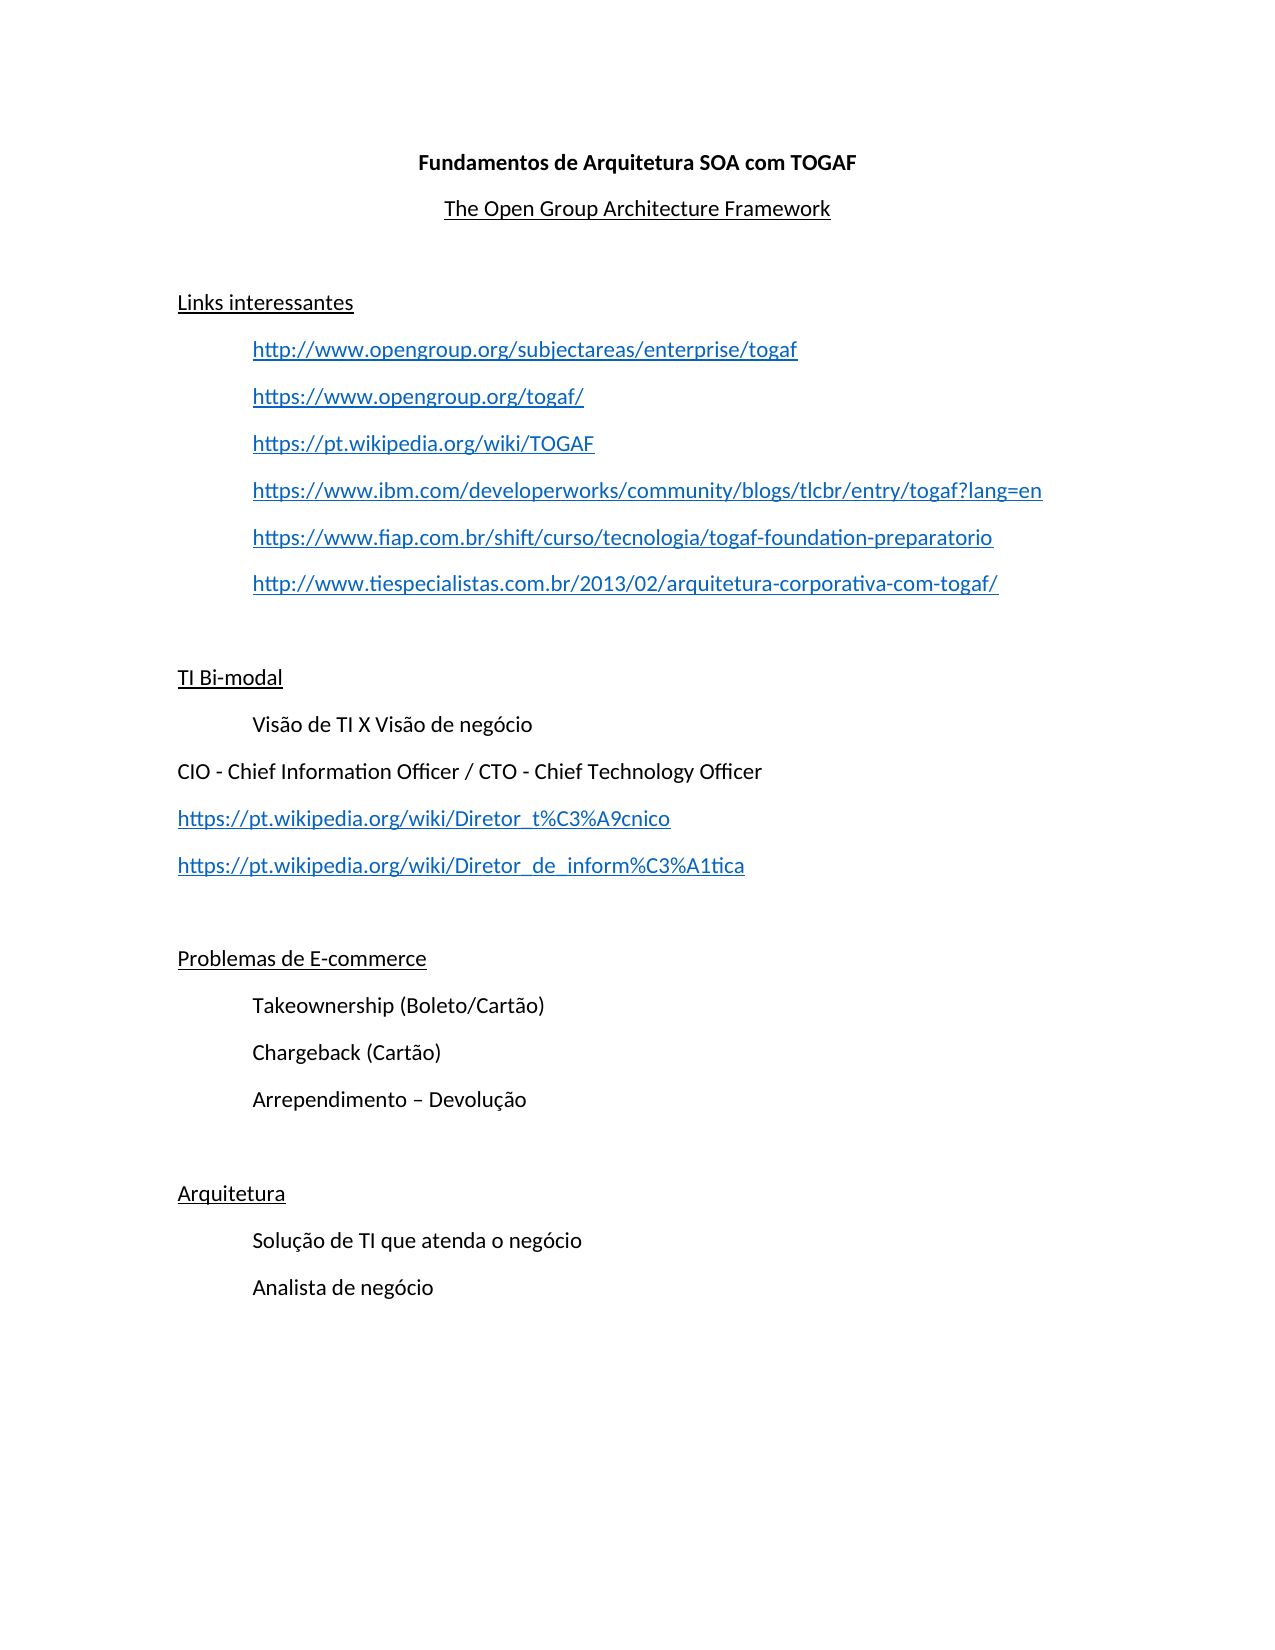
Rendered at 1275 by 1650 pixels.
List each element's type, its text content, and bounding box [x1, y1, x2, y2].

text https://pt.wikipedia.org/wiki/TOGAF [177, 429, 1098, 457]
text http://www.tiespecialistas.com.br/2013/02/arquitetura-corporativa-com-togaf/ [177, 569, 1098, 597]
text Chargeback (Cartão) [177, 1038, 1098, 1066]
text https://pt.wikipedia.org/wiki/Diretor_de_inform%C3%A1tica [177, 851, 1098, 879]
text Fundamentos de Arquitetura SOA com TOGAF [177, 148, 1098, 176]
text https://www.ibm.com/developerworks/community/blogs/tlcbr/entry/togaf?lang=en [177, 476, 1098, 504]
text Analista de negócio [177, 1273, 1098, 1301]
text Arrependimento – Devolução [177, 1085, 1098, 1113]
text https://pt.wikipedia.org/wiki/Diretor_t%C3%A9cnico [177, 804, 1098, 832]
text http://www.opengroup.org/subjectareas/enterprise/togaf [177, 335, 1098, 363]
text Links interessantes [177, 288, 1098, 316]
text https://www.fiap.com.br/shift/curso/tecnologia/togaf-foundation-preparatorio [177, 523, 1098, 551]
text Arquitetura [177, 1179, 1098, 1207]
text Problemas de E-commerce [177, 944, 1098, 972]
text Visão de TI X Visão de negócio [177, 710, 1098, 738]
text Solução de TI que atenda o negócio [177, 1226, 1098, 1254]
text https://www.opengroup.org/togaf/ [177, 382, 1098, 410]
text The Open Group Architecture Framework [177, 194, 1098, 222]
text TI Bi-modal [177, 663, 1098, 691]
text Takeownership (Boleto/Cartão) [177, 991, 1098, 1019]
text CIO - Chief Information Officer / CTO - Chief Technology Officer [177, 757, 1098, 785]
